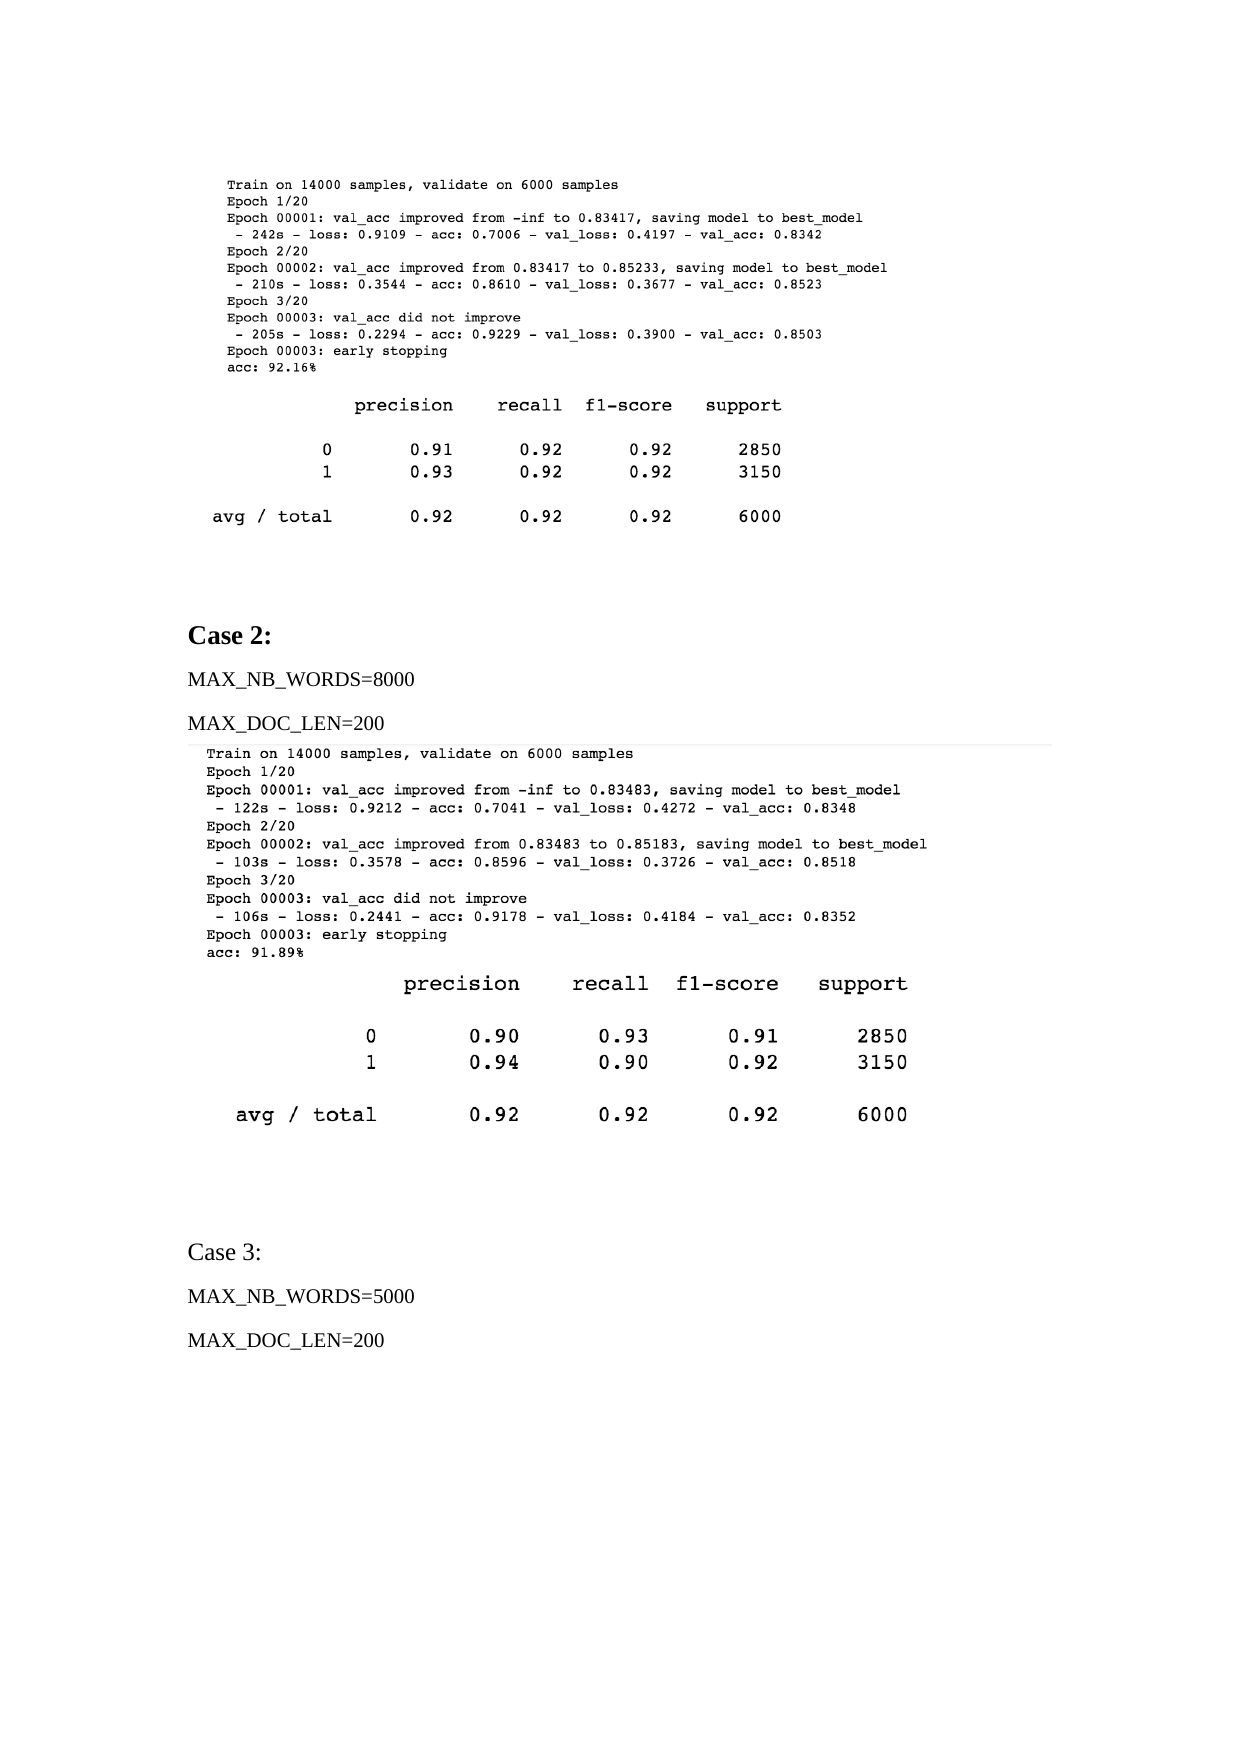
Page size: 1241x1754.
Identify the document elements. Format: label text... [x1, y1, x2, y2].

text Case 3: [187, 1229, 1053, 1273]
picture [187, 392, 1053, 549]
text Case 2: [187, 613, 1053, 657]
text MAX_DOC_LEN=200 [187, 701, 1053, 744]
picture [187, 744, 1053, 960]
text MAX_DOC_LEN=200 [187, 1318, 1053, 1362]
text MAX_NB_WORDS=5000 [187, 1273, 1053, 1318]
picture [187, 172, 1053, 385]
picture [187, 965, 1053, 1147]
text MAX_NB_WORDS=8000 [187, 657, 1053, 701]
